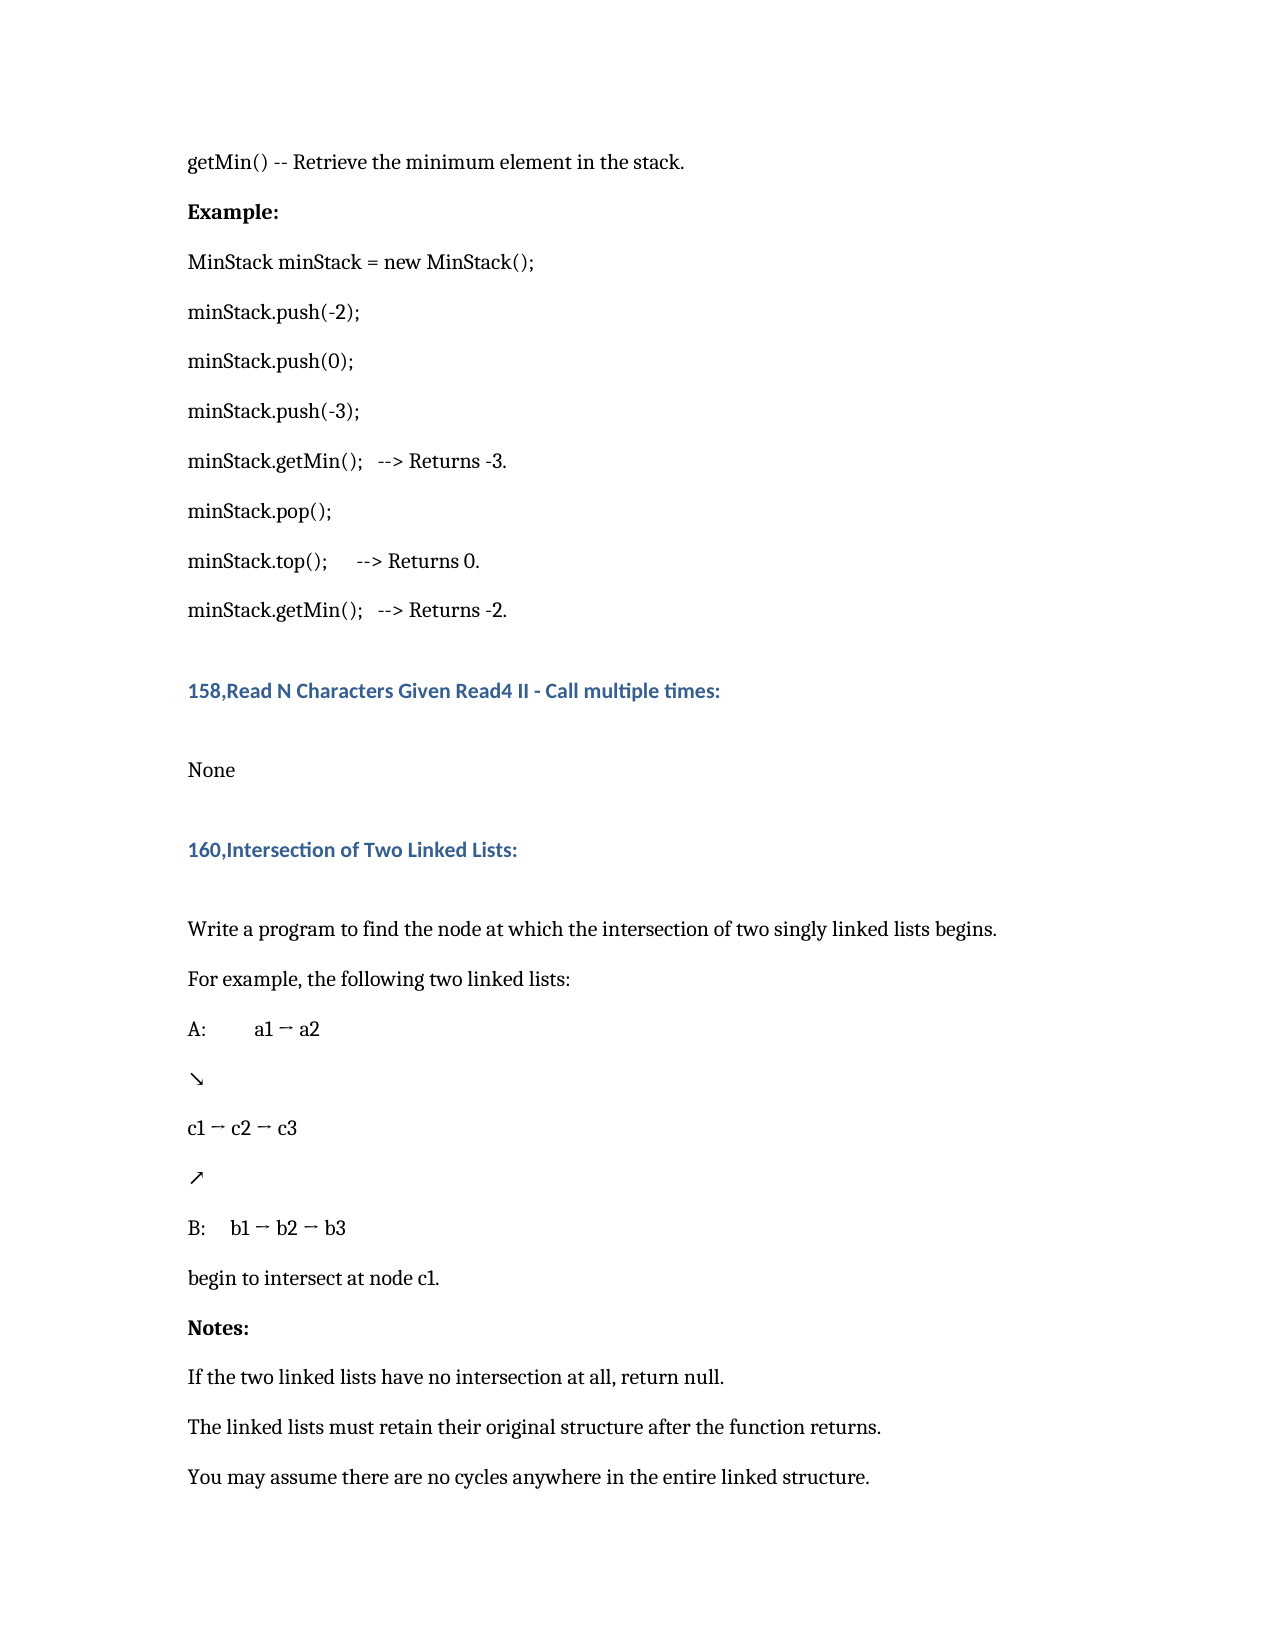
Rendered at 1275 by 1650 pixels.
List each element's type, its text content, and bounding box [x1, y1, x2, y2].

text B: b1 → b2 → b3 [187, 1216, 1087, 1241]
text If the two linked lists have no intersection at all, return null. [187, 1365, 1087, 1390]
text You may assume there are no cycles anywhere in the entire linked structure. [187, 1464, 1087, 1490]
text minStack.getMin(); --> Returns -2. [187, 598, 1087, 623]
text MinStack minStack = new MinStack(); [187, 249, 1087, 275]
subtitle 158,Read N Characters Given Read4 II - Call multiple times: [187, 677, 1087, 704]
text minStack.pop(); [187, 498, 1087, 524]
text Notes: [187, 1315, 1087, 1340]
text c1 → c2 → c3 [187, 1116, 1087, 1141]
text getMin() -- Retrieve the minimum element in the stack. [187, 150, 1087, 175]
text begin to intersect at node c1. [187, 1265, 1087, 1291]
text ↗ [187, 1166, 1087, 1191]
text minStack.top(); --> Returns 0. [187, 548, 1087, 573]
text minStack.push(-3); [187, 399, 1087, 424]
subtitle 160,Intersection of Two Linked Lists: [187, 836, 1087, 863]
text minStack.getMin(); --> Returns -3. [187, 449, 1087, 474]
text Write a program to find the node at which the intersection of two singly linked lists begins. [187, 917, 1087, 942]
text For example, the following two linked lists: [187, 967, 1087, 992]
text Example: [187, 200, 1087, 225]
text The linked lists must retain their original structure after the function returns. [187, 1415, 1087, 1440]
text None [187, 757, 1087, 783]
text A: a1 → a2 [187, 1016, 1087, 1042]
text minStack.push(-2); [187, 299, 1087, 324]
text minStack.push(0); [187, 349, 1087, 374]
text ↘ [187, 1066, 1087, 1091]
